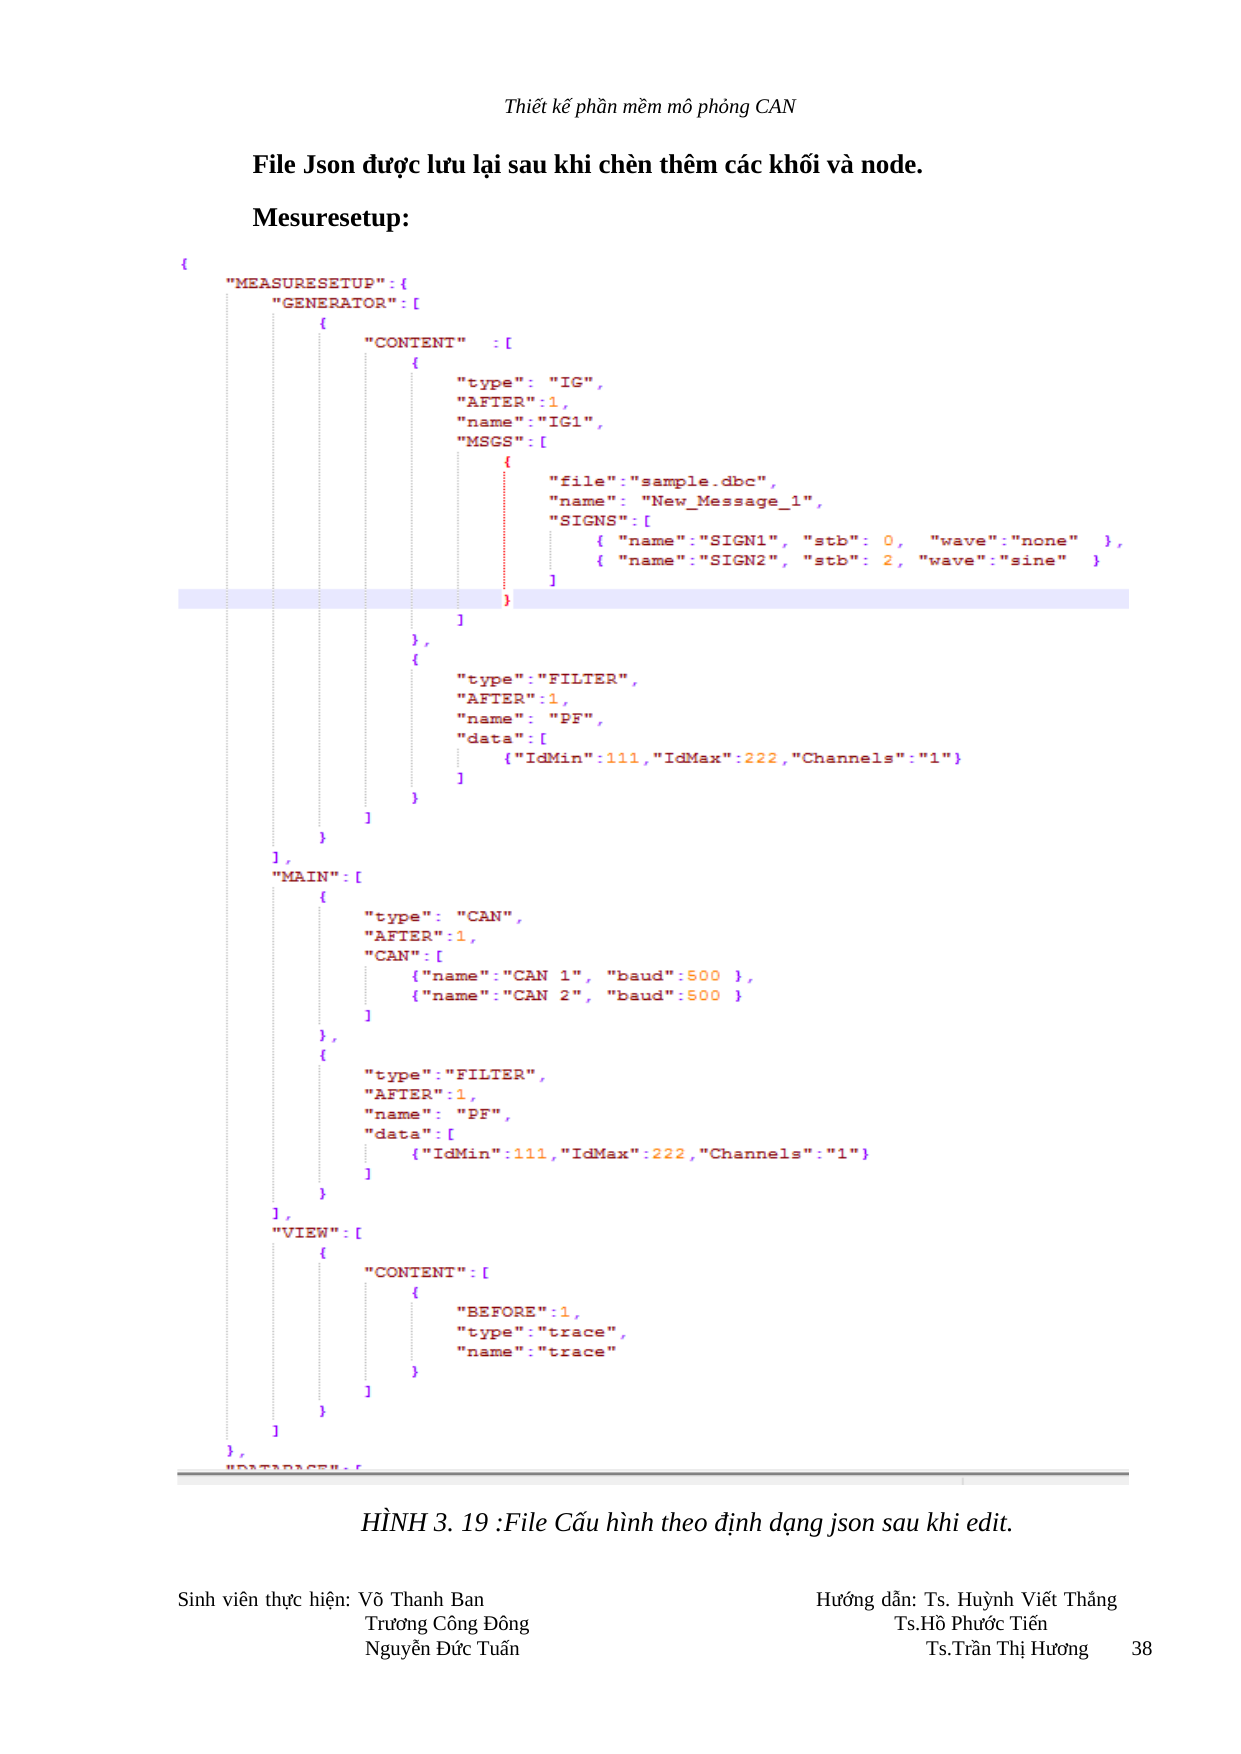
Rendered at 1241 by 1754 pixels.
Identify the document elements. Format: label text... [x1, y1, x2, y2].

text HÌNH 3. 19 :File Cấu hình theo định dạng json sau khi edit. [177, 1506, 1122, 1537]
text File Json được lưu lại sau khi chèn thêm các khối và node. [177, 148, 1122, 179]
text Mesuresetup: [177, 201, 1122, 232]
picture [177, 253, 1129, 1485]
